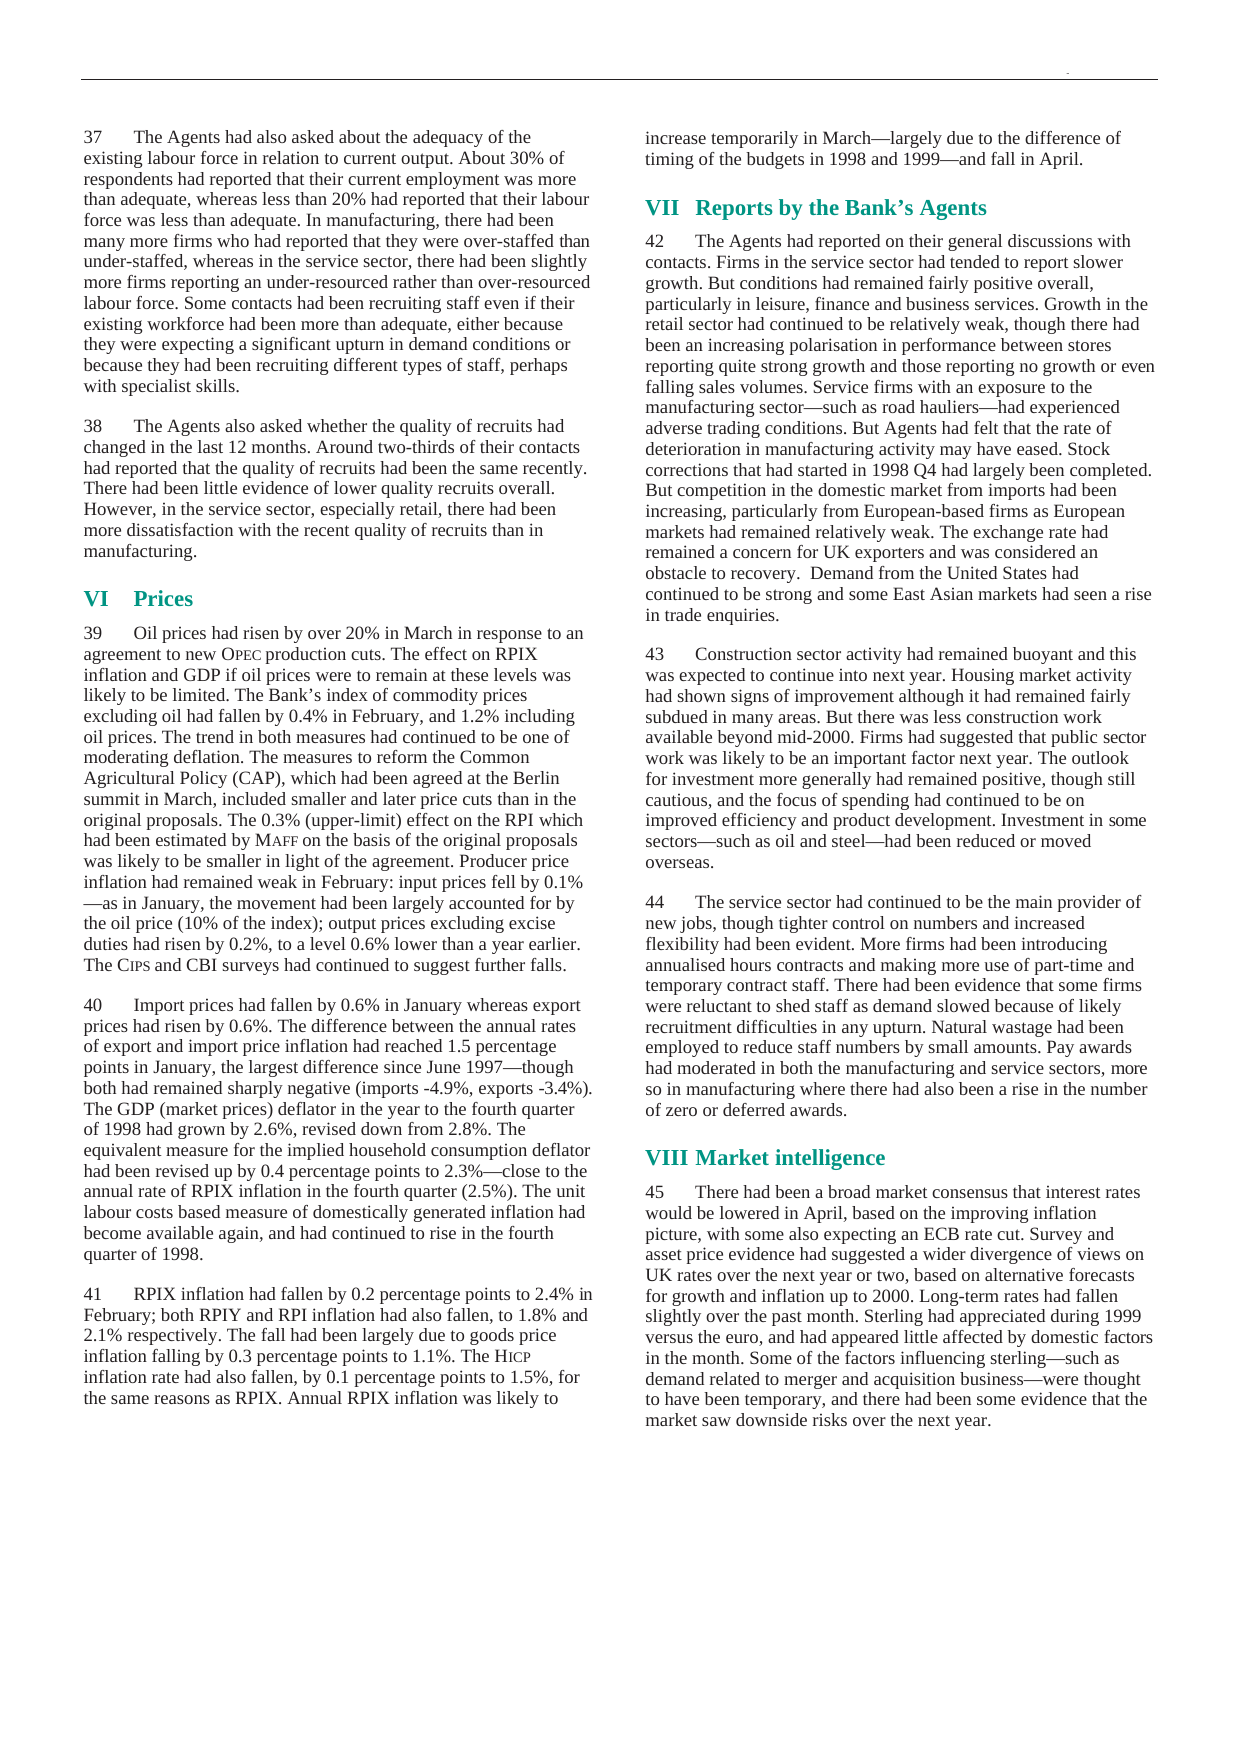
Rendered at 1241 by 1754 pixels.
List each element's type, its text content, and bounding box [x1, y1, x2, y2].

subtitle Reports by the Bank’s Agents [645, 194, 1173, 220]
subtitle Market intelligence [645, 1144, 1173, 1171]
list Construction sector activity had remained buoyant and this was expected to continue into next year. Housing market activity had shown signs of improvement although it had remained fairly subdued in many areas. But there was less construction work available beyond mid-2000. Firms had suggested that public sector work was likely to be an important factor next year. The outlook for investment more generally had remained positive, though still cautious, and the focus of spending had continued to be on improved efficiency and product development. Investment in some sectors—such as oil and steel—had been reduced or moved overseas. [645, 644, 1153, 872]
list The Agents had also asked about the adequacy of the existing labour force in relation to current output. About 30% of respondents had reported that their current employment was more than adequate, whereas less than 20% had reported that their labour force was less than adequate. In manufacturing, there had been many more firms who had reported that they were over-staffed than under-staffed, whereas in the service sector, there had been slightly more firms reporting an under-resourced rather than over-resourced labour force. Some contacts had been recruiting staff even if their existing workforce had been more than adequate, either because they were expecting a significant upturn in demand conditions or because they had been recruiting different types of staff, perhaps with specialist skills. [83, 127, 592, 396]
list The Agents also asked whether the quality of recruits had changed in the last 12 months. Around two-thirds of their contacts had reported that the quality of recruits had been the same recently. There had been little evidence of lower quality recruits overall. However, in the service sector, especially retail, there had been more dissatisfaction with the recent quality of recruits than in manufacturing. [83, 416, 589, 561]
list There had been a broad market consensus that interest rates would be lowered in April, based on the improving inflation picture, with some also expecting an ECB rate cut. Survey and asset price evidence had suggested a wider divergence of views on UK rates over the next year or two, based on alternative forecasts for growth and inflation up to 2000. Long-term rates had fallen slightly over the past month. Sterling had appreciated during 1999 versus the euro, and had appeared little affected by domestic factors in the month. Some of the factors influencing sterling—such as demand related to merger and acquisition business—were thought to have been temporary, and there had been some evidence that the market saw downside risks over the next year. [645, 1182, 1155, 1431]
list Oil prices had risen by over 20% in March in response to an agreement to new OPEC production cuts. The effect on RPIX inflation and GDP if oil prices were to remain at these levels was likely to be limited. The Bank’s index of commodity prices excluding oil had fallen by 0.4% in February, and 1.2% including oil prices. The trend in both measures had continued to be one of moderating deflation. The measures to reform the Common Agricultural Policy (CAP), which had been agreed at the Berlin summit in March, included smaller and later price cuts than in the original proposals. The 0.3% (upper-limit) effect on the RPI which had been estimated by MAFF on the basis of the original proposals was likely to be smaller in light of the agreement. Producer price inflation had remained weak in February: input prices fell by 0.1%—as in January, the movement had been largely accounted for by the oil price (10% of the index); output prices excluding excise duties had risen by 0.2%, to a level 0.6% lower than a year earlier. The CIPS and CBI surveys had continued to suggest further falls. [83, 623, 590, 975]
list Import prices had fallen by 0.6% in January whereas export prices had risen by 0.6%. The difference between the annual rates of export and import price inflation had reached 1.5 percentage points in January, the largest difference since June 1997—though both had remained sharply negative (imports -4.9%, exports -3.4%). The GDP (market prices) deflator in the year to the fourth quarter of 1998 had grown by 2.6%, revised down from 2.8%. The equivalent measure for the implied household consumption deflator had been revised up by 0.4 percentage points to 2.3%—close to the annual rate of RPIX inflation in the fourth quarter (2.5%). The unit labour costs based measure of domestically generated inflation had become available again, and had continued to rise in the fourth quarter of 1998. [83, 995, 595, 1264]
subtitle Prices [83, 585, 599, 612]
list The service sector had continued to be the main provider of new jobs, though tighter control on numbers and increased flexibility had been evident. More firms had been introducing annualised hours contracts and making more use of part-time and temporary contract staff. There had been evidence that some firms were reluctant to shed staff as demand slowed because of likely recruitment difficulties in any upturn. Natural wastage had been employed to reduce staff numbers by small amounts. Pay awards had moderated in both the manufacturing and service sectors, more so in manufacturing where there had also been a rise in the number of zero or deferred awards. [645, 892, 1150, 1120]
text increase temporarily in March—largely due to the difference of timing of the budgets in 1998 and 1999—and fall in April. [645, 128, 1124, 169]
list RPIX inflation had fallen by 0.2 percentage points to 2.4% in February; both RPIY and RPI inflation had also fallen, to 1.8% and 2.1% respectively. The fall had been largely due to goods price inflation falling by 0.3 percentage points to 1.1%. The HICP inflation rate had also fallen, by 0.1 percentage points to 1.5%, for the same reasons as RPIX. Annual RPIX inflation was likely to [83, 1284, 594, 1408]
list The Agents had reported on their general discussions with contacts. Firms in the service sector had tended to report slower growth. But conditions had remained fairly positive overall, particularly in leisure, finance and business services. Growth in the retail sector had continued to be relatively weak, though there had been an increasing polarisation in performance between stores reporting quite strong growth and those reporting no growth or even falling sales volumes. Service firms with an exposure to the manufacturing sector—such as road hauliers—had experienced adverse trading conditions. But Agents had felt that the rate of deterioration in manufacturing activity may have eased. Stock corrections that had started in 1998 Q4 had largely been completed. But competition in the domestic market from imports had been increasing, particularly from European-based firms as European markets had remained relatively weak. The exchange rate had remained a concern for UK exporters and was considered an obstacle to recovery. Demand from the United States had continued to be strong and some East Asian markets had seen a rise in trade enquiries. [645, 231, 1157, 625]
